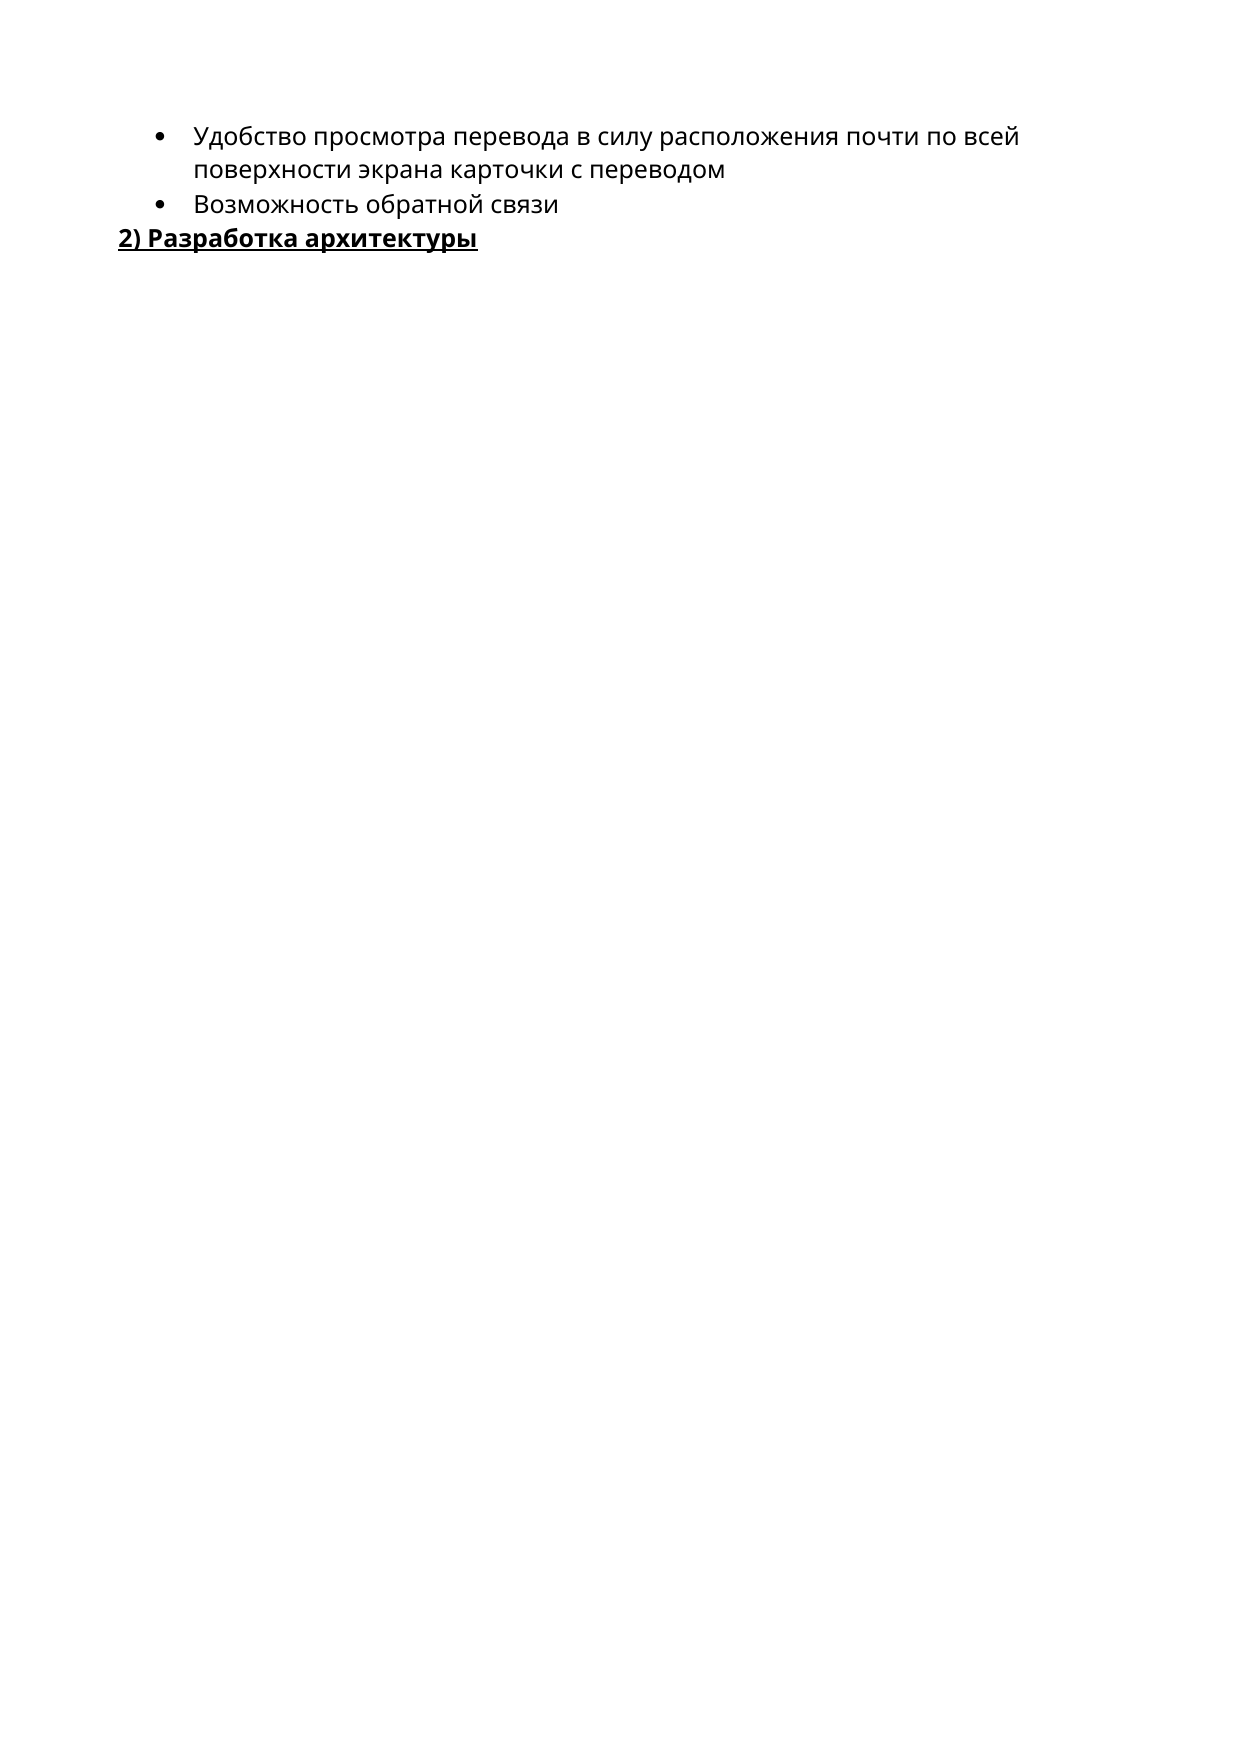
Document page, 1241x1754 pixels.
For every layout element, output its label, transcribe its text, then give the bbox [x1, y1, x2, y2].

list Возможность обратной связи [156, 186, 1122, 220]
list Удобство просмотра перевода в силу расположения почти по всей поверхности экрана карточки с переводом [156, 118, 1122, 186]
text 2) Разработка архитектуры [118, 220, 1122, 254]
